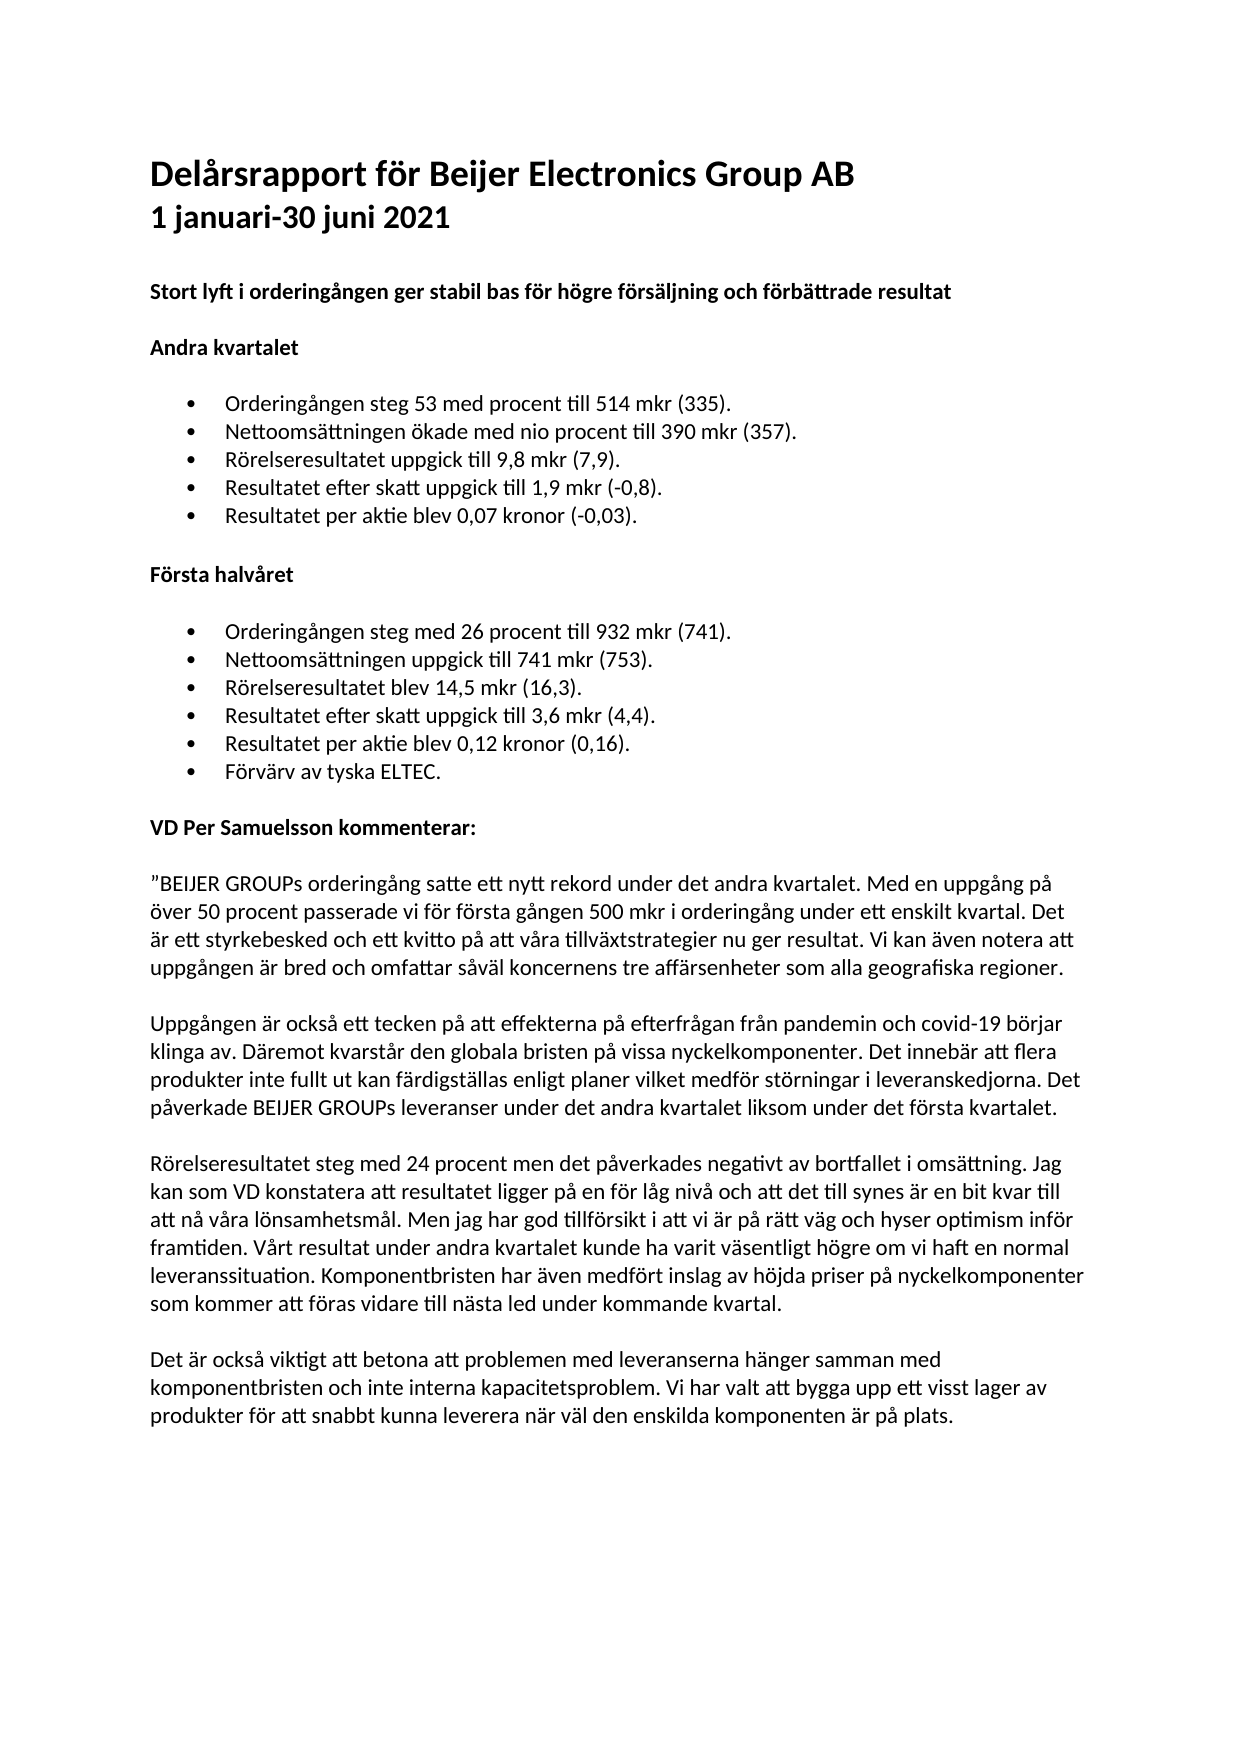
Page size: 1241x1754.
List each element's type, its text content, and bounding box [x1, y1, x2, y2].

text ”BEIJER GROUPs orderingång satte ett nytt rekord under det andra kvartalet. Med en uppgång på över 50 procent passerade vi för första gången 500 mkr i orderingång under ett enskilt kvartal. Det är ett styrkebesked och ett kvitto på att våra tillväxtstrategier nu ger resultat. Vi kan även notera att uppgången är bred och omfattar såväl koncernens tre affärsenheter som alla geografiska regioner. [150, 869, 1090, 981]
list Orderingången steg 53 med procent till 514 mkr (335). [187, 389, 1090, 417]
text Stort lyft i orderingången ger stabil bas för högre försäljning och förbättrade resultat [150, 277, 1090, 305]
text Uppgången är också ett tecken på att effekterna på efterfrågan från pandemin och covid-19 börjar klinga av. Däremot kvarstår den globala bristen på vissa nyckelkomponenter. Det innebär att flera produkter inte fullt ut kan färdigställas enligt planer vilket medför störningar i leveranskedjorna. Det påverkade BEIJER GROUPs leveranser under det andra kvartalet liksom under det första kvartalet. [150, 1009, 1090, 1121]
list Orderingången steg med 26 procent till 932 mkr (741). [187, 617, 1090, 645]
text VD Per Samuelsson kommenterar: [150, 813, 1090, 841]
list Resultatet per aktie blev 0,12 kronor (0,16). [187, 729, 1090, 757]
text Andra kvartalet [150, 333, 1090, 361]
list Nettoomsättningen uppgick till 741 mkr (753). [187, 645, 1090, 673]
list Nettoomsättningen ökade med nio procent till 390 mkr (357). [187, 417, 1090, 445]
text Rörelseresultatet steg med 24 procent men det påverkades negativt av bortfallet i omsättning. Jag kan som VD konstatera att resultatet ligger på en för låg nivå och att det till synes är en bit kvar till att nå våra lönsamhetsmål. Men jag har god tillförsikt i att vi är på rätt väg och hyser optimism inför framtiden. Vårt resultat under andra kvartalet kunde ha varit väsentligt högre om vi haft en normal leveranssituation. Komponentbristen har även medfört inslag av höjda priser på nyckelkomponenter som kommer att föras vidare till nästa led under kommande kvartal. [150, 1149, 1090, 1317]
list Resultatet efter skatt uppgick till 1,9 mkr (-0,8). [187, 473, 1090, 501]
list Förvärv av tyska ELTEC. [187, 757, 1090, 785]
list Resultatet efter skatt uppgick till 3,6 mkr (4,4). [187, 701, 1090, 729]
text Delårsrapport för Beijer Electronics Group AB [150, 150, 1090, 196]
text 1 januari-30 juni 2021 [150, 196, 1090, 237]
list Rörelseresultatet blev 14,5 mkr (16,3). [187, 673, 1090, 701]
text Det är också viktigt att betona att problemen med leveranserna hänger samman med komponentbristen och inte interna kapacitetsproblem. Vi har valt att bygga upp ett visst lager av produkter för att snabbt kunna leverera när väl den enskilda komponenten är på plats. [150, 1345, 1090, 1429]
list Rörelseresultatet uppgick till 9,8 mkr (7,9). [187, 445, 1090, 473]
text Första halvåret [150, 560, 1090, 588]
list Resultatet per aktie blev 0,07 kronor (-0,03). [187, 501, 1090, 529]
